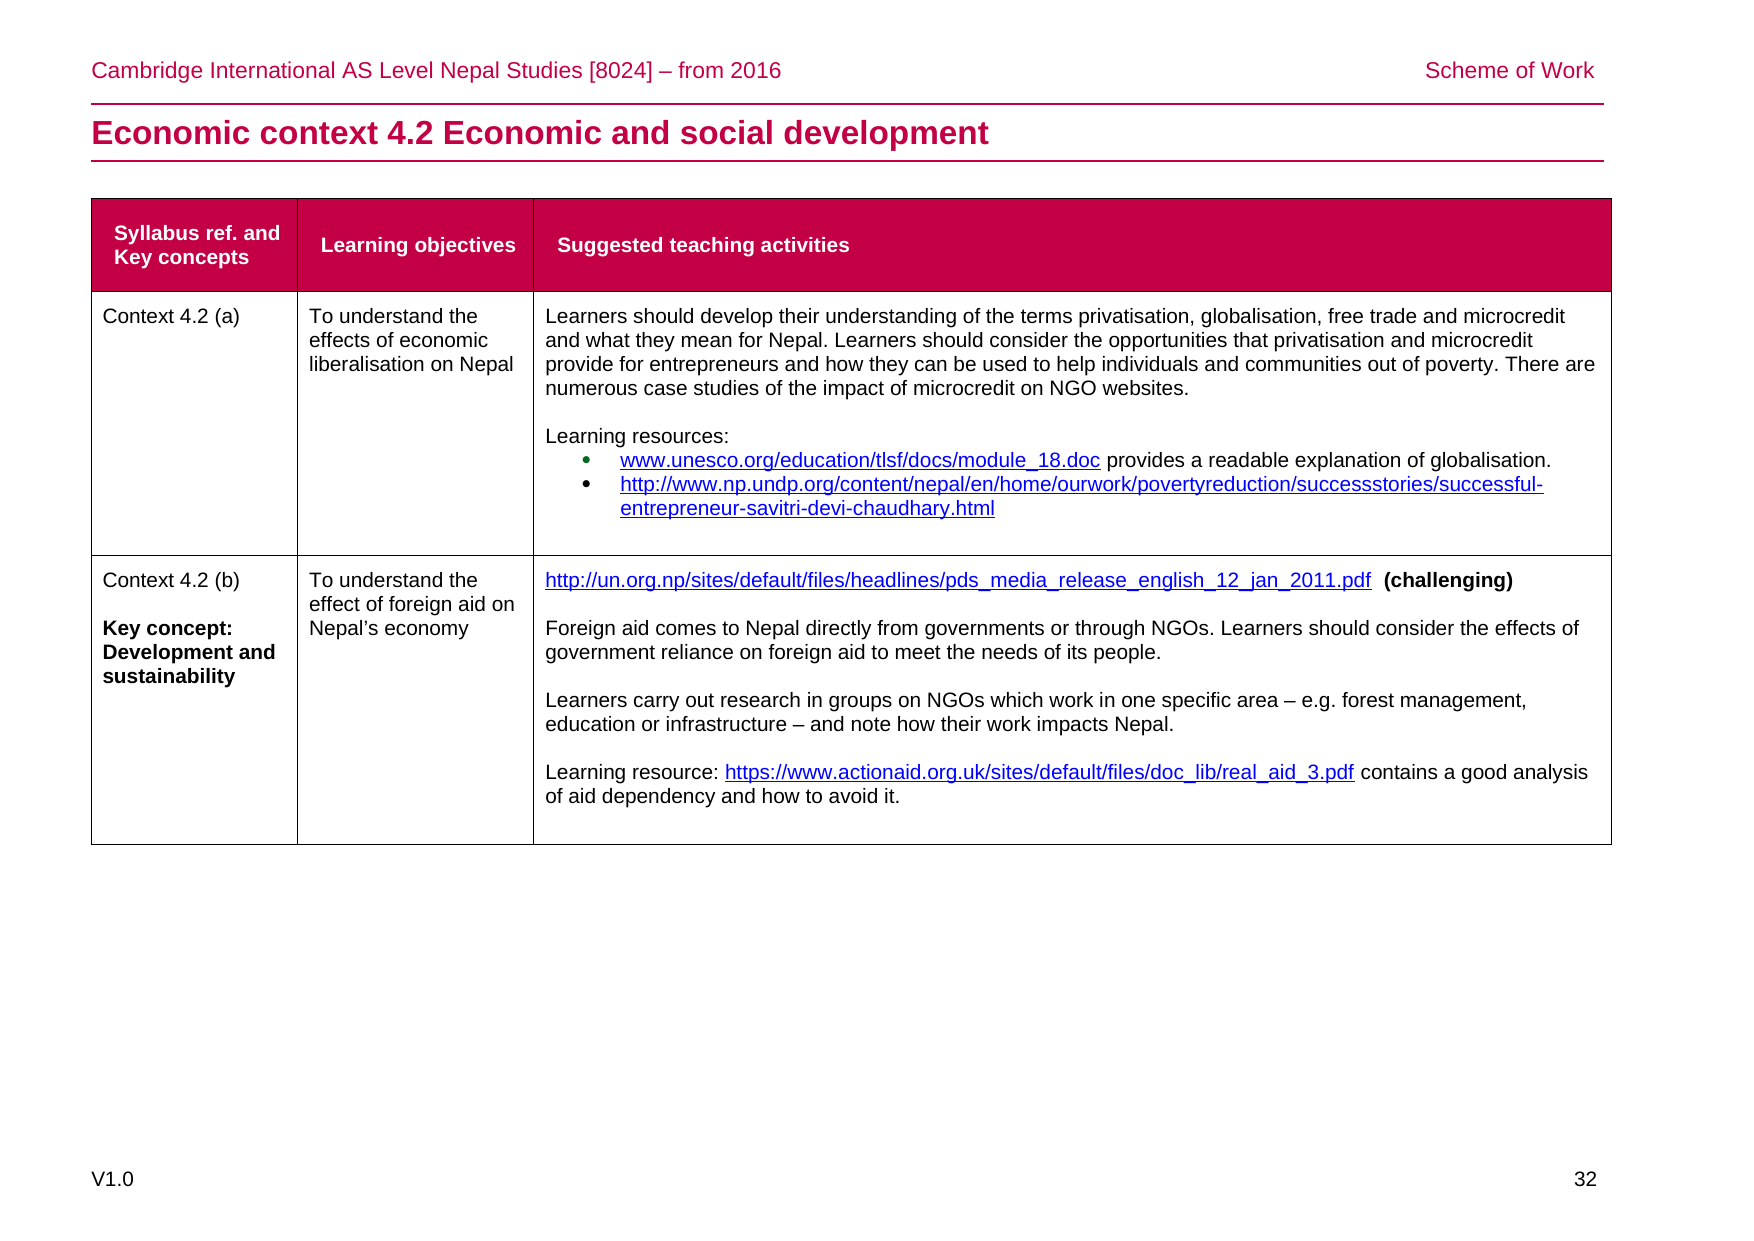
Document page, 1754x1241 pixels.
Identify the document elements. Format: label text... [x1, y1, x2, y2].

table_header Suggested teaching activities [534, 199, 1611, 291]
table_header Syllabus ref. and Key concepts [92, 199, 297, 291]
table_cell Learners should develop their understanding of the terms privatisation, globalisation, free trade and microcredit and what they mean for Nepal. Learners should consider the opportunities that privatisation and microcredit provide for entrepreneurs and how they can be used to help individuals and communities out of poverty. There are numerous case studies of the impact of microcredit on NGO websites. Learning resources: www.unesco.org/education/tlsf/docs/module_18.doc provides a readable explanation of globalisation. http://www.np.undp.org/content/nepal/en/home/ourwork/povertyreduction/successstories/successful-entrepreneur-savitri-devi-chaudhary.html [534, 292, 1611, 555]
table_cell To understand the effects of economic liberalisation on Nepal [298, 292, 533, 555]
subtitle Economic context 4.2 Economic and social development [91, 105, 1604, 160]
table_cell To understand the effect of foreign aid on Nepal’s economy [298, 556, 533, 843]
table_header Learning objectives [298, 199, 533, 291]
table_cell Context 4.2 (a) [92, 292, 297, 555]
table_cell http://un.org.np/sites/default/files/headlines/pds_media_release_english_12_jan_2011.pdf (challenging) Foreign aid comes to Nepal directly from governments or through NGOs. Learners should consider the effects of government reliance on foreign aid to meet the needs of its people. Learners carry out research in groups on NGOs which work in one specific area – e.g. forest management, education or infrastructure – and note how their work impacts Nepal. Learning resource: https://www.actionaid.org.uk/sites/default/files/doc_lib/real_aid_3.pdf contains a good analysis of aid dependency and how to avoid it. [534, 556, 1611, 843]
table_cell Context 4.2 (b) Key concept: Development and sustainability [92, 556, 297, 843]
